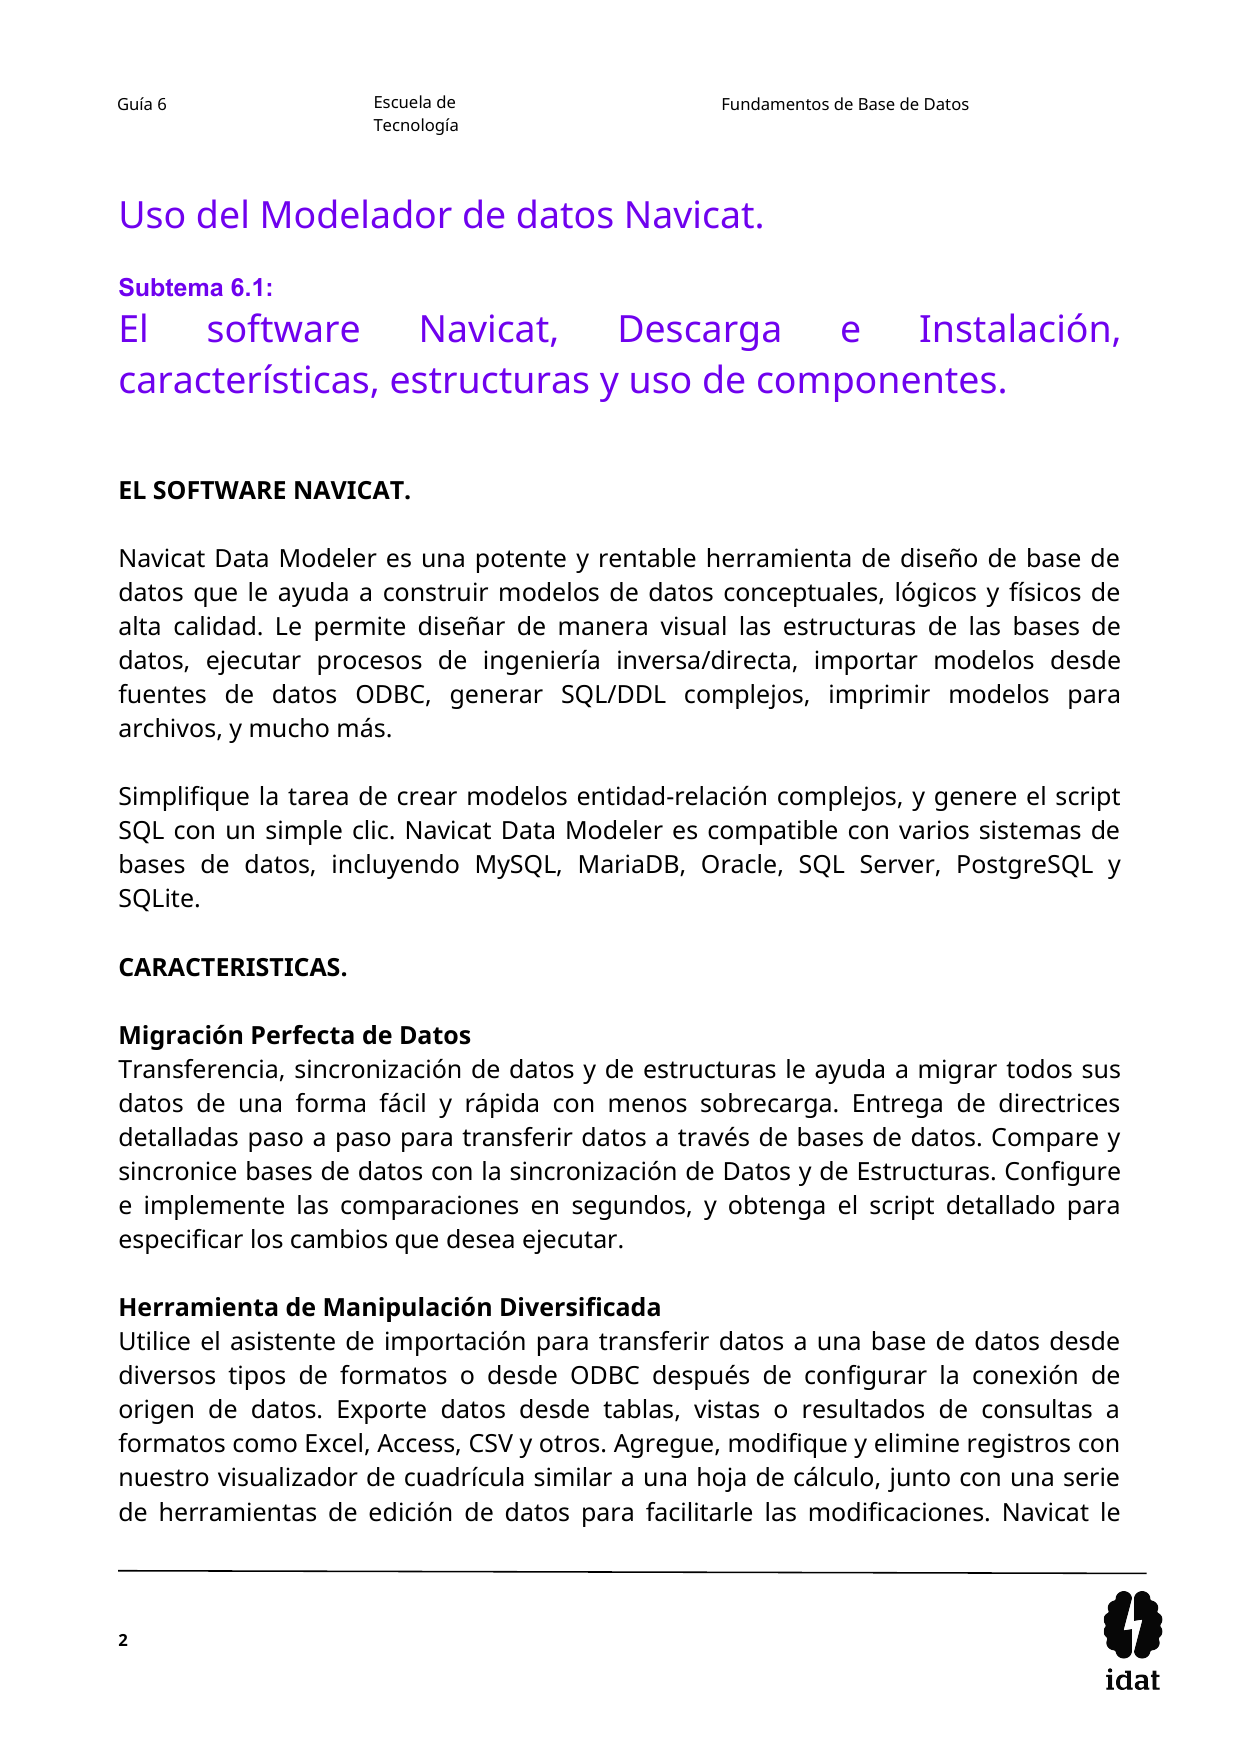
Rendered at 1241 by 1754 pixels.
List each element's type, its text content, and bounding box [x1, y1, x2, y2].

text Subtema 6.1: [118, 273, 1122, 302]
picture [1103, 1591, 1163, 1690]
text Migración Perfecta de Datos [118, 1017, 1122, 1051]
text El software Navicat, Descarga e Instalación, características, estructuras y uso de componentes. [118, 302, 1122, 404]
text CARACTERISTICAS. [118, 949, 1122, 983]
text Simplifique la tarea de crear modelos entidad-relación complejos, y genere el script SQL con un simple clic. Navicat Data Modeler es compatible con varios sistemas de bases de datos, incluyendo MySQL, MariaDB, Oracle, SQL Server, PostgreSQL y SQLite. [118, 745, 1122, 915]
text Uso del Modelador de datos Navicat. [118, 189, 1122, 240]
text EL SOFTWARE NAVICAT. [118, 472, 1122, 506]
text Herramienta de Manipulación Diversificada [118, 1290, 1122, 1324]
text Navicat Data Modeler es una potente y rentable herramienta de diseño de base de datos que le ayuda a construir modelos de datos conceptuales, lógicos y físicos de alta calidad. Le permite diseñar de manera visual las estructuras de las bases de datos, ejecutar procesos de ingeniería inversa/directa, importar modelos desde fuentes de datos ODBC, generar SQL/DDL complejos, imprimir modelos para archivos, y mucho más. [118, 540, 1122, 745]
text Transferencia, sincronización de datos y de estructuras le ayuda a migrar todos sus datos de una forma fácil y rápida con menos sobrecarga. Entrega de directrices detalladas paso a paso para transferir datos a través de bases de datos. Compare y sincronice bases de datos con la sincronización de Datos y de Estructuras. Configure e implemente las comparaciones en segundos, y obtenga el script detallado para especificar los cambios que desea ejecutar. [118, 1051, 1122, 1256]
